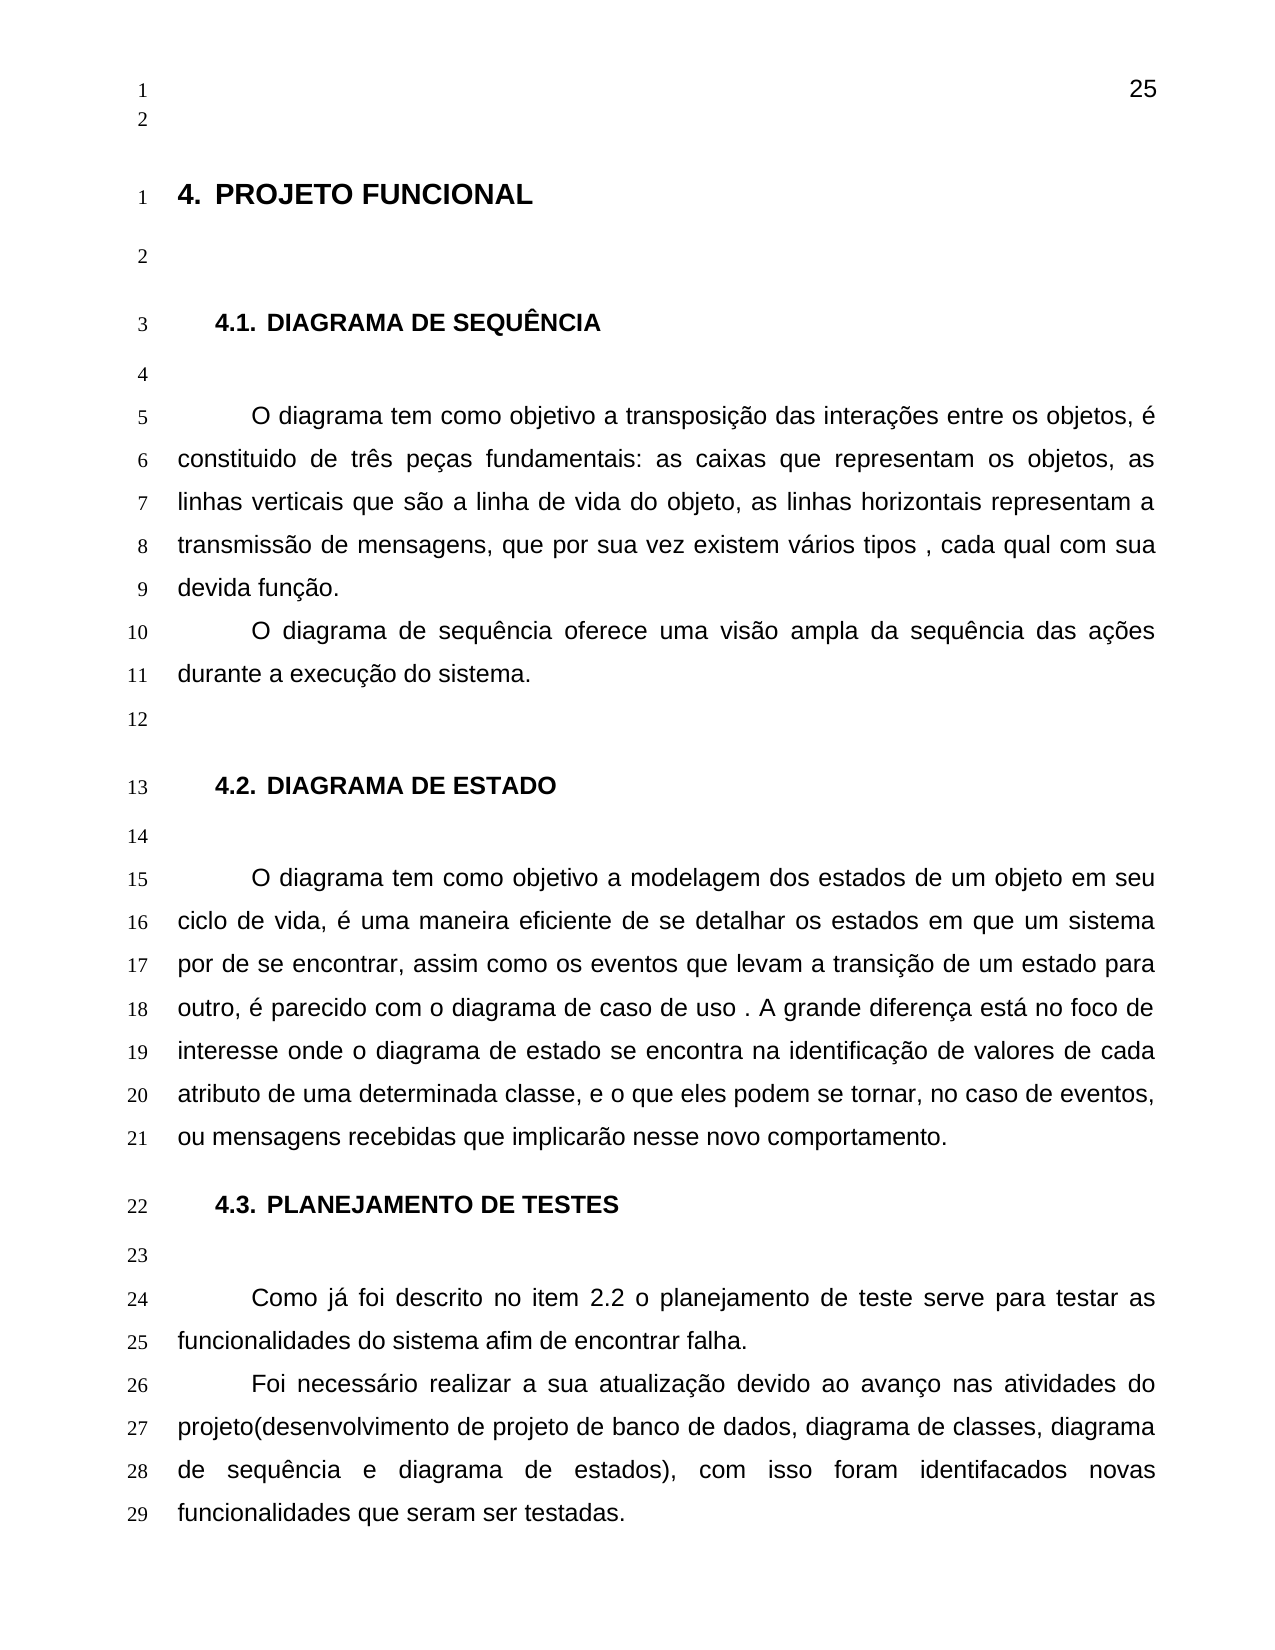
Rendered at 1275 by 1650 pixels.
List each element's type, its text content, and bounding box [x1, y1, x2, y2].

text Como já foi descrito no item 2.2 o planejamento de teste serve para testar as funcionalidades do sistema afim de encontrar falha. [177, 1282, 1157, 1354]
text O diagrama de sequência oferece uma visão ampla da sequência das ações durante a execução do sistema. [177, 616, 1157, 688]
text Foi necessário realizar a sua atualização devido ao avanço nas atividades do projeto(desenvolvimento de projeto de banco de dados, diagrama de classes, diagrama de sequência e diagrama de estados), com isso foram identifacados novas funcionalidades que seram ser testadas. [177, 1369, 1157, 1527]
text O diagrama tem como objetivo a transposição das interações entre os objetos, é constituido de três peças fundamentais: as caixas que representam os objetos, as linhas verticais que são a linha de vida do objeto, as linhas horizontais representam a transmissão de mensagens, que por sua vez existem vários tipos , cada qual com sua devida função. [177, 401, 1157, 602]
subtitle PLANEJAMENTO DE TESTES [215, 1190, 1157, 1219]
subtitle DIAGRAMA DE ESTADO [215, 771, 1157, 799]
subtitle PROJETO FUNCIONAL [177, 177, 1157, 211]
text O diagrama tem como objetivo a modelagem dos estados de um objeto em seu ciclo de vida, é uma maneira eficiente de se detalhar os estados em que um sistema por de se encontrar, assim como os eventos que levam a transição de um estado para outro, é parecido com o diagrama de caso de uso . A grande diferença está no foco de interesse onde o diagrama de estado se encontra na identificação de valores de cada atributo de uma determinada classe, e o que eles podem se tornar, no caso de eventos, ou mensagens recebidas que implicarão nesse novo comportamento. [177, 863, 1157, 1151]
subtitle DIAGRAMA DE SEQUÊNCIA [215, 308, 1157, 337]
